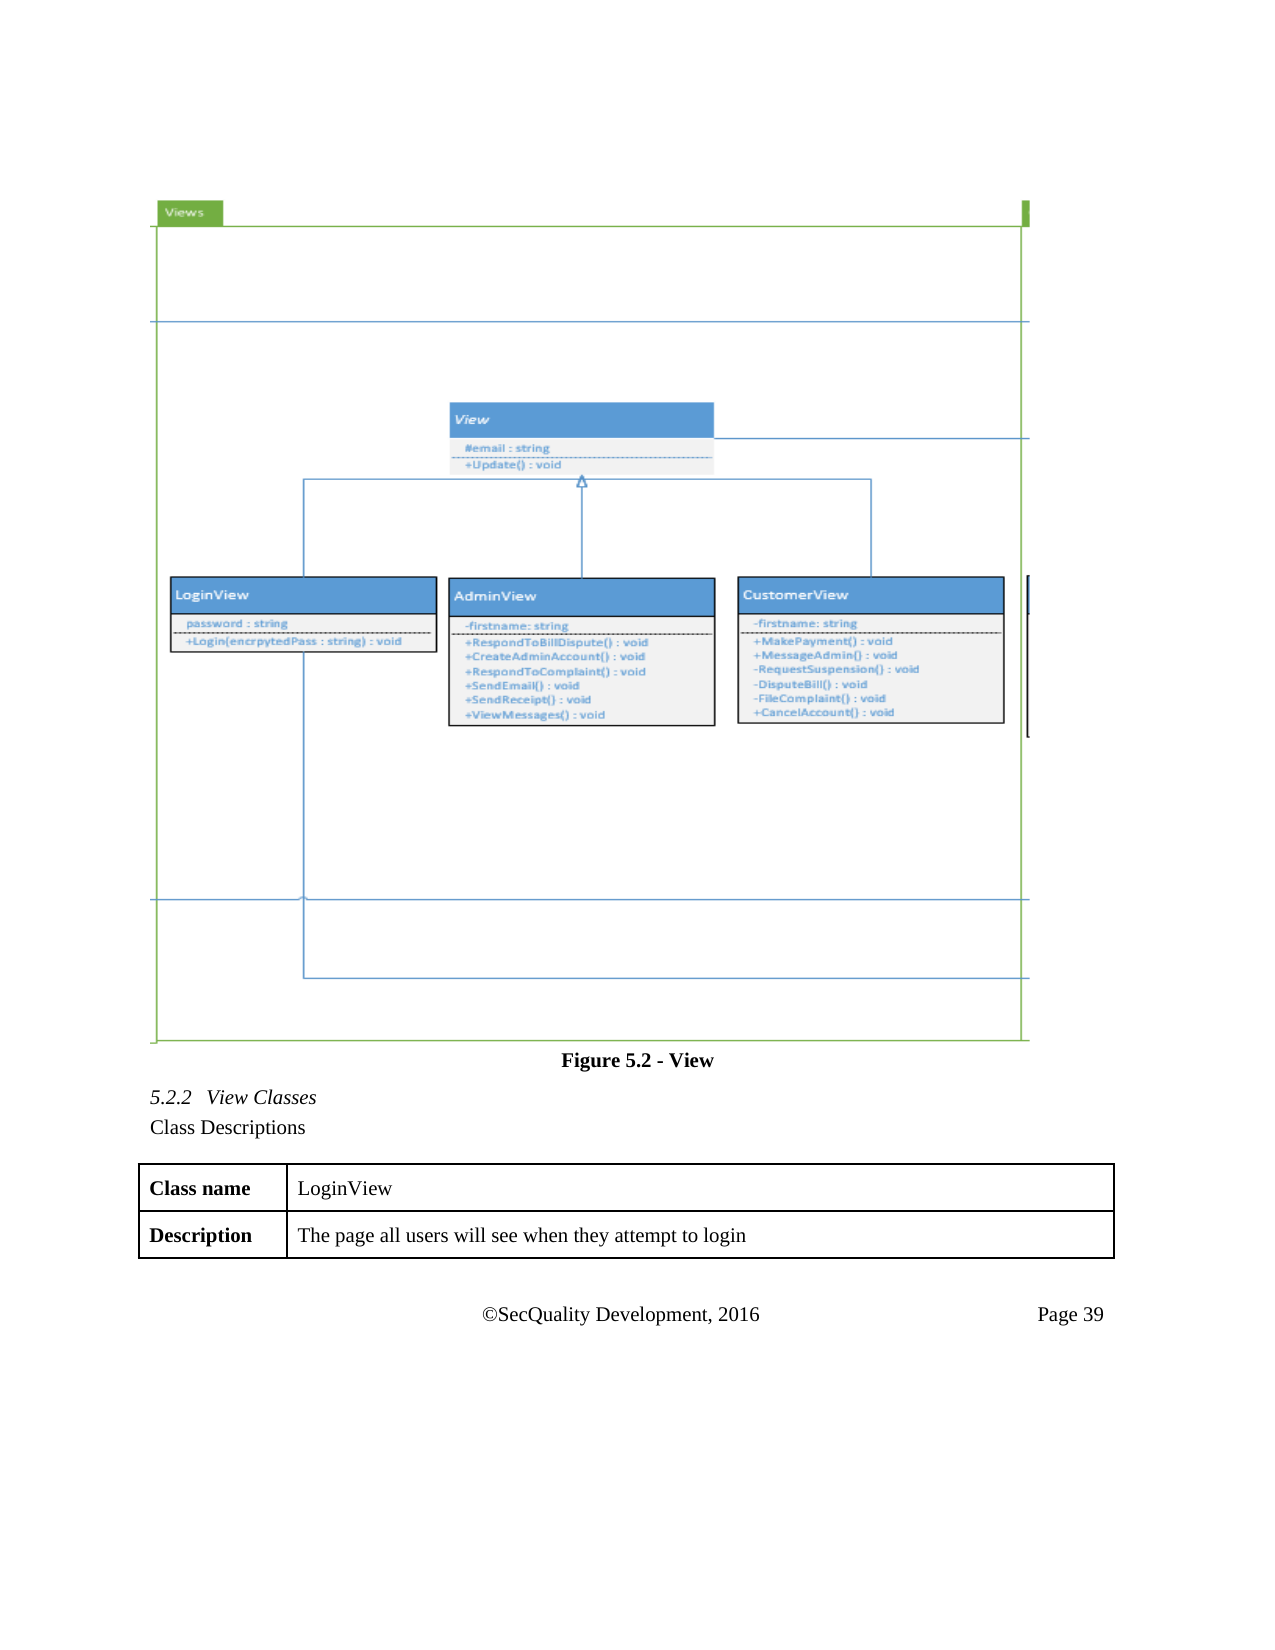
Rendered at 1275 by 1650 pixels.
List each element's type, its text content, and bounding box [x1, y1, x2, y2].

table_cell The page all users will see when they attempt to login [288, 1212, 1113, 1257]
text Figure 5.2 - View [150, 1048, 1125, 1072]
text Class Descriptions [150, 1115, 1125, 1139]
table_header LoginView [288, 1165, 1113, 1210]
picture [150, 198, 1030, 1049]
subtitle 5.2.2 View Classes [150, 1085, 1125, 1109]
table_header Class name [140, 1165, 286, 1210]
table_cell Description [140, 1212, 286, 1257]
